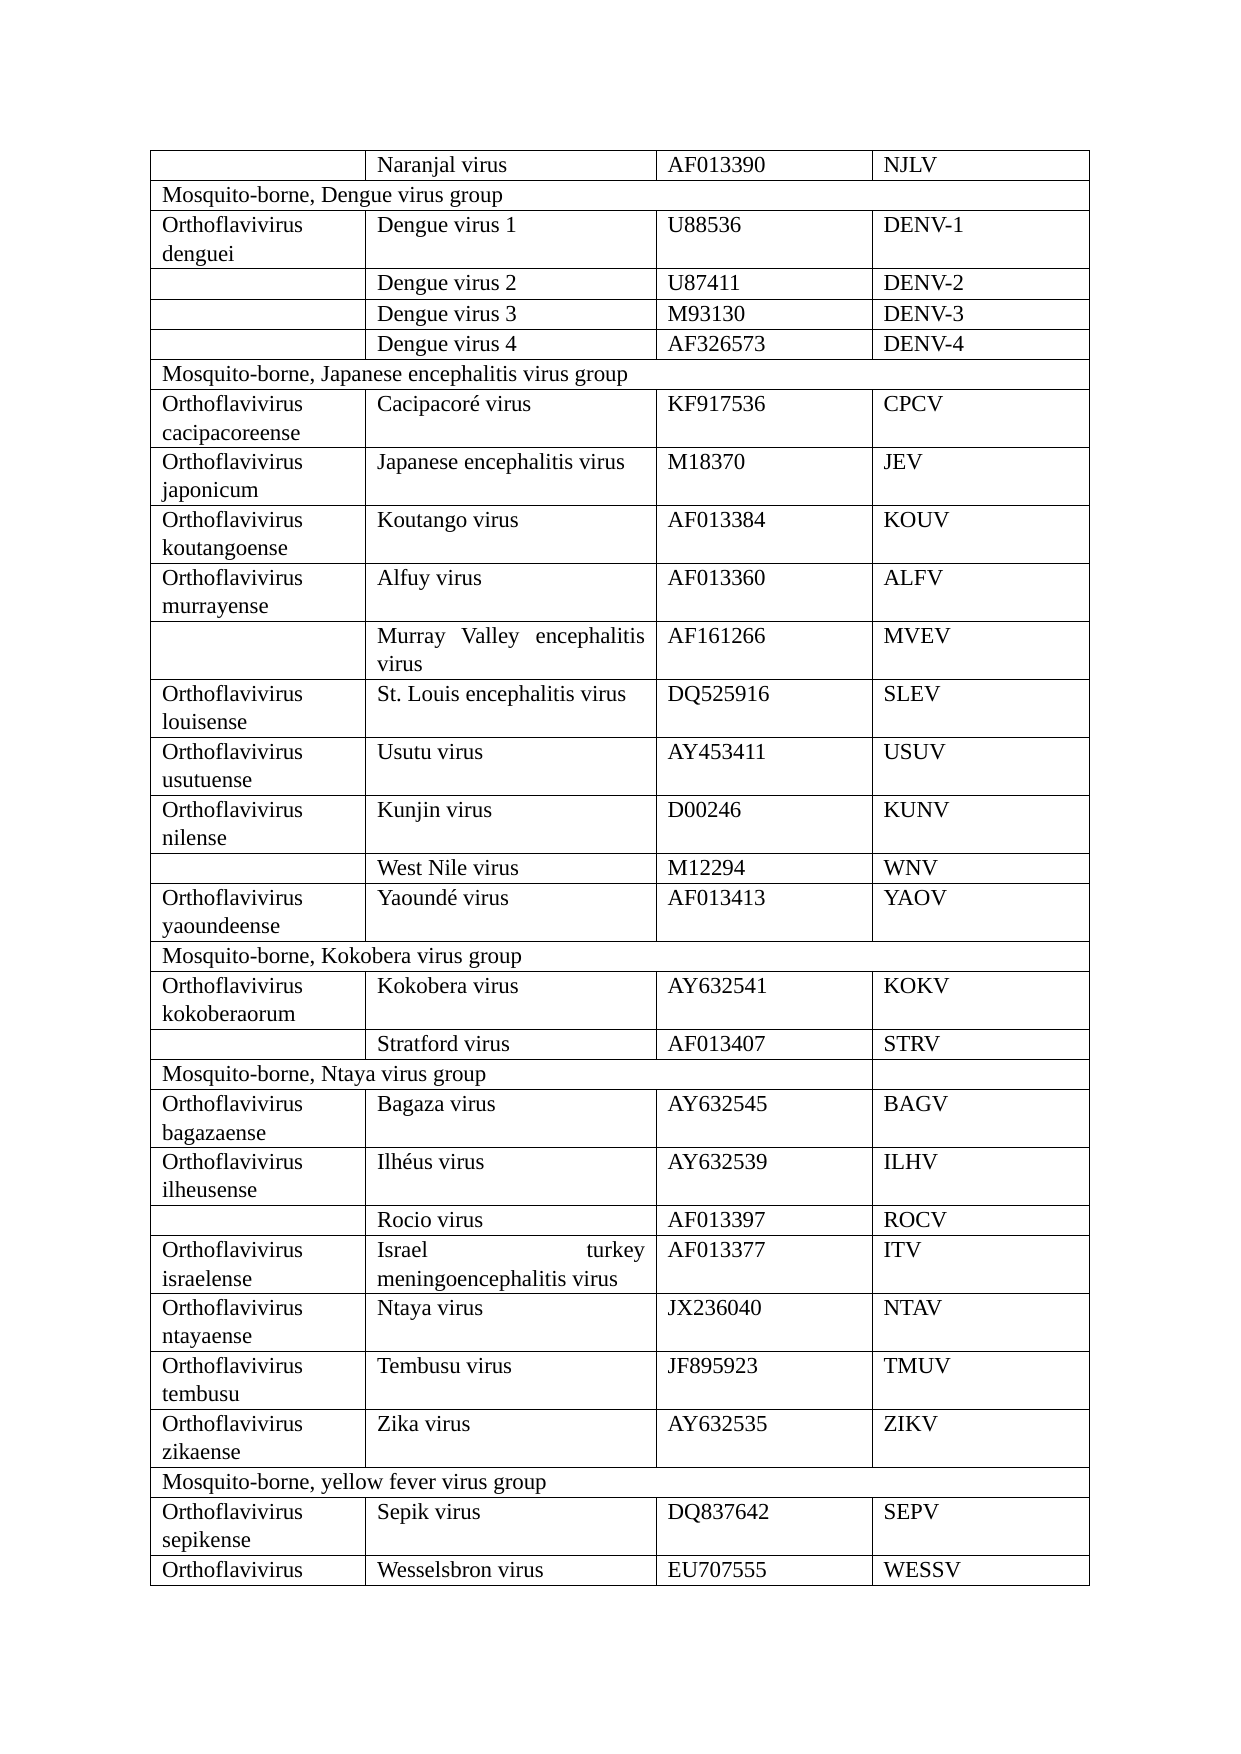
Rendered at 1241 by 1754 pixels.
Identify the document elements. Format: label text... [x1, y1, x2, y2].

table_cell USUV [873, 738, 1089, 794]
table_cell AF013413 [657, 884, 872, 941]
table_cell St. Louis encephalitis virus [366, 680, 656, 737]
table_cell Orthoflavivirus denguei [151, 211, 365, 268]
table_cell WNV [873, 854, 1089, 883]
table_cell Cacipacoré virus [366, 390, 656, 447]
table_cell [151, 1206, 365, 1235]
table_cell Orthoflavivirus cacipacoreense [151, 390, 365, 447]
table_cell AY632535 [657, 1410, 872, 1467]
table_cell Stratford virus [366, 1030, 656, 1059]
table_cell M93130 [657, 300, 872, 329]
table_cell ZIKV [873, 1410, 1089, 1467]
table_cell M12294 [657, 854, 872, 883]
table_cell Japanese encephalitis virus [366, 448, 656, 505]
table_cell AY632545 [657, 1090, 872, 1147]
table_cell Usutu virus [366, 738, 656, 794]
table_cell KOUV [873, 506, 1089, 563]
table_cell STRV [873, 1030, 1089, 1059]
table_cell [151, 1556, 365, 1585]
table_cell Orthoflavivirus yaoundeense [151, 884, 365, 941]
table_cell DENV-4 [873, 330, 1089, 359]
table_cell AF013360 [657, 564, 872, 621]
table_cell U87411 [657, 269, 872, 298]
table_cell Orthoflavivirus nilense [151, 796, 365, 852]
table_cell [151, 330, 365, 359]
table_cell Israel turkey meningoencephalitis virus [366, 1236, 656, 1293]
table_cell ALFV [873, 564, 1089, 621]
table_cell NTAV [873, 1294, 1089, 1351]
table_cell Orthoflavivirus sepikense [151, 1498, 365, 1555]
table_cell DENV-3 [873, 300, 1089, 329]
table_cell DENV-1 [873, 211, 1089, 268]
table_cell Alfuy virus [366, 564, 656, 621]
table_cell Dengue virus 4 [366, 330, 656, 359]
table_cell Orthoflavivirus kokoberaorum [151, 972, 365, 1029]
table_cell AF161266 [657, 622, 872, 679]
table_cell Orthoflavivirus israelense [151, 1236, 365, 1293]
table_cell Tembusu virus [366, 1352, 656, 1409]
table_cell Orthoflavivirus bagazaense [151, 1090, 365, 1147]
table_cell AF013397 [657, 1206, 872, 1235]
table_cell BAGV [873, 1090, 1089, 1147]
table_cell [873, 1060, 1089, 1089]
table_cell DQ837642 [657, 1498, 872, 1555]
table_cell WESSV [873, 1556, 1089, 1585]
table_cell AY632541 [657, 972, 872, 1029]
table_cell AY453411 [657, 738, 872, 794]
table_cell Yaoundé virus [366, 884, 656, 941]
table_cell [151, 300, 365, 329]
table_cell EU707555 [657, 1556, 872, 1585]
table_cell Ntaya virus [366, 1294, 656, 1351]
table_cell Orthoflavivirus zikaense [151, 1410, 365, 1467]
table_cell Mosquito-borne, Kokobera virus group [151, 942, 1089, 971]
table_cell Dengue virus 2 [366, 269, 656, 298]
table_cell Naranjal virus [366, 151, 656, 180]
table_cell Murray Valley encephalitis virus [366, 622, 656, 679]
table_cell Koutango virus [366, 506, 656, 563]
table_cell West Nile virus [366, 854, 656, 883]
table_cell NJLV [873, 151, 1089, 180]
table_cell M18370 [657, 448, 872, 505]
table_cell Ilhéus virus [366, 1148, 656, 1205]
table_cell Mosquito-borne, Dengue virus group [151, 181, 1089, 210]
table_cell Orthoflavivirus ilheusense [151, 1148, 365, 1205]
table_cell AF326573 [657, 330, 872, 359]
table_cell [151, 622, 365, 679]
table_cell Mosquito-borne, Ntaya virus group [151, 1060, 872, 1089]
table_cell ILHV [873, 1148, 1089, 1205]
table_cell KF917536 [657, 390, 872, 447]
table_cell ITV [873, 1236, 1089, 1293]
table_cell Orthoflavivirus koutangoense [151, 506, 365, 563]
table_cell Mosquito-borne, Japanese encephalitis virus group [151, 360, 1089, 389]
table_cell JX236040 [657, 1294, 872, 1351]
table_cell Orthoflavivirus usutuense [151, 738, 365, 794]
table_cell AF013390 [657, 151, 872, 180]
table_cell DQ525916 [657, 680, 872, 737]
table_cell D00246 [657, 796, 872, 852]
table_cell AF013384 [657, 506, 872, 563]
table_cell CPCV [873, 390, 1089, 447]
table_cell KUNV [873, 796, 1089, 852]
table_cell Dengue virus 3 [366, 300, 656, 329]
table_cell Wesselsbron virus [366, 1556, 656, 1585]
table_cell Sepik virus [366, 1498, 656, 1555]
table_cell [151, 269, 365, 298]
table_cell [151, 151, 365, 180]
table_cell Kokobera virus [366, 972, 656, 1029]
table_cell KOKV [873, 972, 1089, 1029]
table_cell AF013377 [657, 1236, 872, 1293]
table_cell Kunjin virus [366, 796, 656, 852]
table_cell Dengue virus 1 [366, 211, 656, 268]
table_cell Rocio virus [366, 1206, 656, 1235]
table_cell SLEV [873, 680, 1089, 737]
table_cell Zika virus [366, 1410, 656, 1467]
table_cell JEV [873, 448, 1089, 505]
table_cell DENV-2 [873, 269, 1089, 298]
table_cell Orthoflavivirus japonicum [151, 448, 365, 505]
table_cell Orthoflavivirus ntayaense [151, 1294, 365, 1351]
table_cell Orthoflavivirus louisense [151, 680, 365, 737]
table_cell MVEV [873, 622, 1089, 679]
table_cell ROCV [873, 1206, 1089, 1235]
table_cell U88536 [657, 211, 872, 268]
table_cell AY632539 [657, 1148, 872, 1205]
table_cell SEPV [873, 1498, 1089, 1555]
table_cell Bagaza virus [366, 1090, 656, 1147]
table_cell TMUV [873, 1352, 1089, 1409]
table_cell [151, 854, 365, 883]
table_cell Orthoflavivirus murrayense [151, 564, 365, 621]
table_cell JF895923 [657, 1352, 872, 1409]
table_cell Orthoflavivirus tembusu [151, 1352, 365, 1409]
table_cell Mosquito-borne, yellow fever virus group [151, 1468, 1089, 1497]
table_cell YAOV [873, 884, 1089, 941]
table_cell [151, 1030, 365, 1059]
table_cell AF013407 [657, 1030, 872, 1059]
